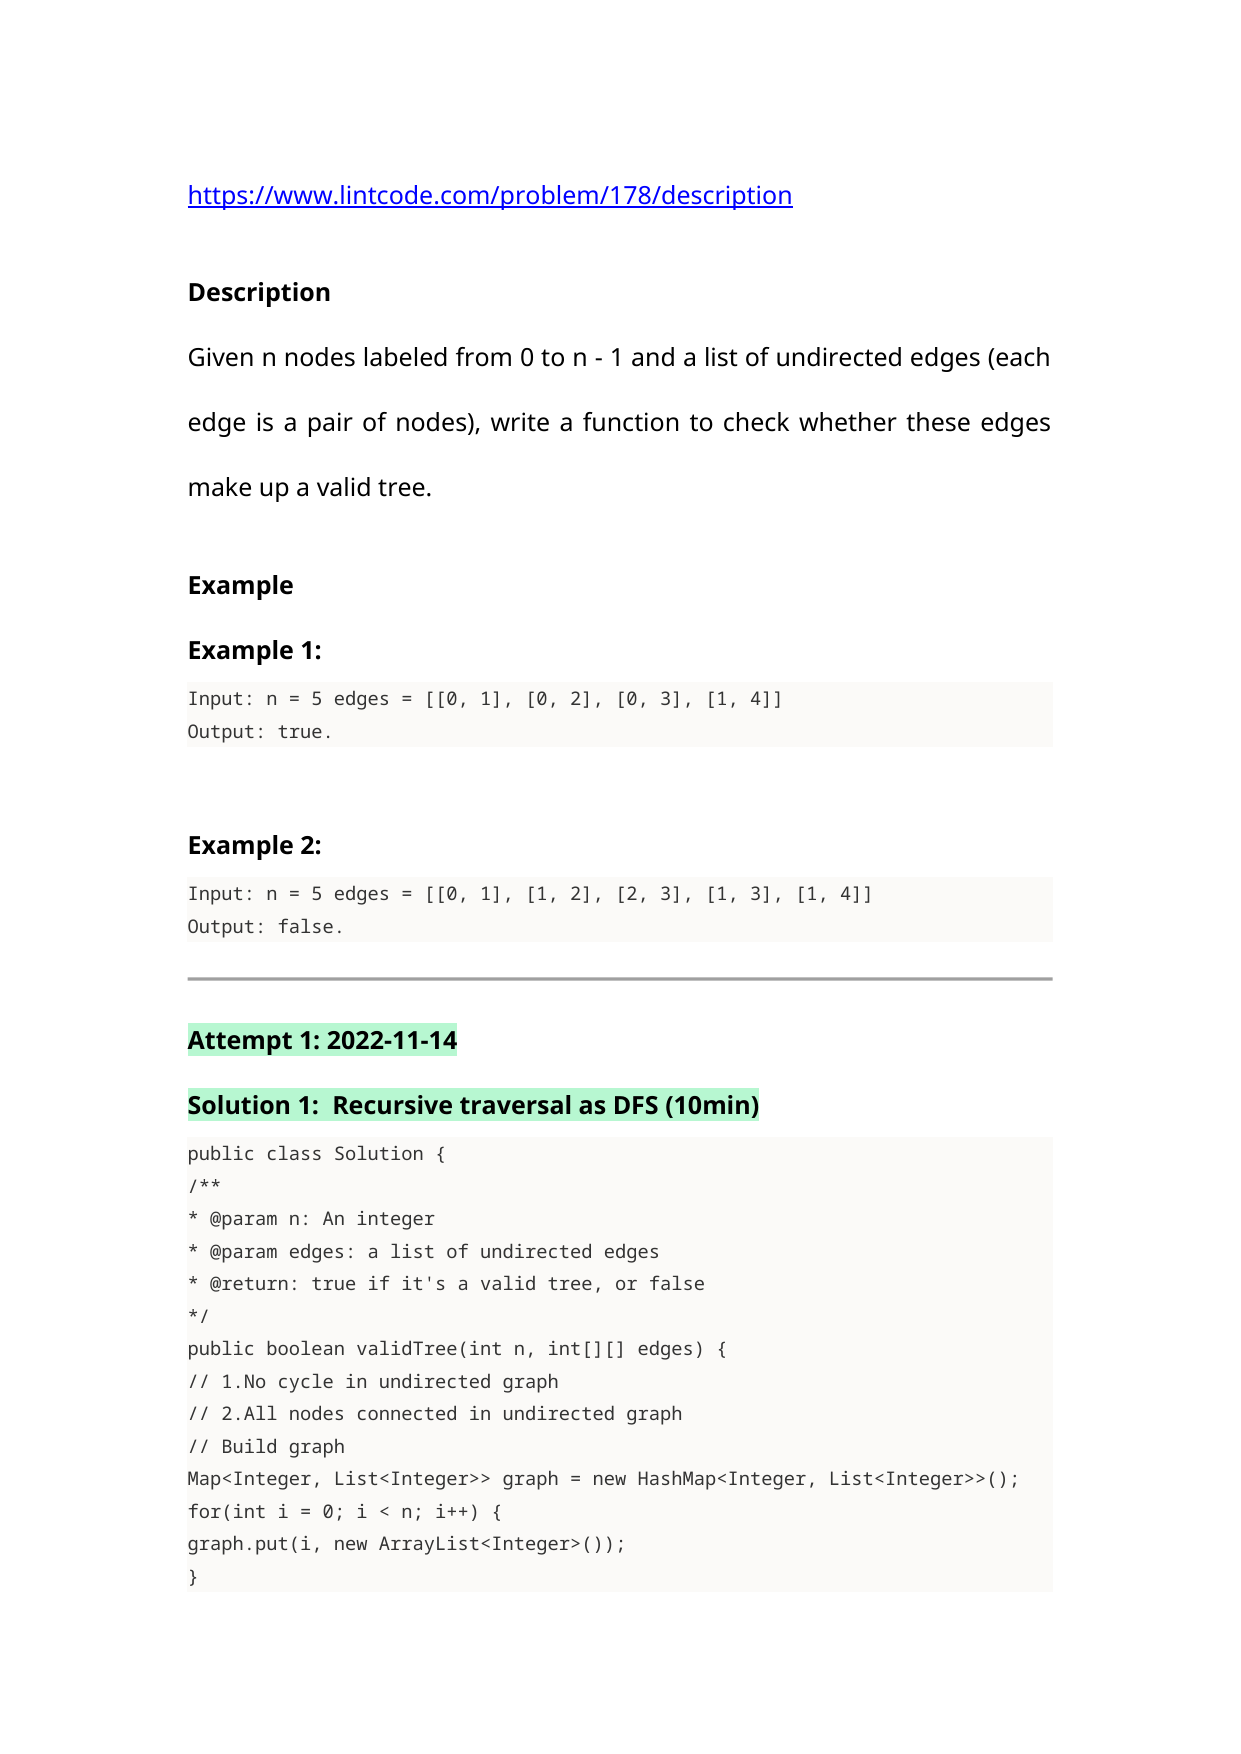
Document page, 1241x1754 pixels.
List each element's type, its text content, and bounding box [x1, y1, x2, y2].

text Map<Integer, List<Integer>> graph = new HashMap<Integer, List<Integer>>(); [187, 1462, 1053, 1494]
text Example [187, 552, 1053, 617]
text // Build graph [187, 1429, 1053, 1462]
text Given n nodes labeled from 0 to n - 1 and a list of undirected edges (each edge is a pair of nodes), write a function to check whether these edges make up a valid tree. [187, 324, 1053, 519]
text Description [187, 259, 1053, 324]
text * @return: true if it's a valid tree, or false [187, 1267, 1053, 1299]
text // 1.No cycle in undirected graph [187, 1364, 1053, 1397]
text public class Solution { [187, 1137, 1053, 1169]
text Attempt 1: 2022-11-14 [187, 1007, 1053, 1072]
text https://www.lintcode.com/problem/178/description [187, 162, 1053, 227]
text Input: n = 5 edges = [[0, 1], [1, 2], [2, 3], [1, 3], [1, 4]] [187, 877, 1053, 909]
text Output: false. [187, 909, 1053, 942]
text Example 1: [187, 617, 1053, 682]
text * @param edges: a list of undirected edges [187, 1234, 1053, 1267]
text Example 2: [187, 812, 1053, 877]
text graph.put(i, new ArrayList<Integer>()); [187, 1527, 1053, 1559]
text */ [187, 1299, 1053, 1332]
text for(int i = 0; i < n; i++) { [187, 1494, 1053, 1527]
text // 2.All nodes connected in undirected graph [187, 1397, 1053, 1429]
text * @param n: An integer [187, 1202, 1053, 1234]
text /** [187, 1169, 1053, 1202]
text } [187, 1559, 1053, 1592]
text Solution 1: Recursive traversal as DFS (10min) [187, 1072, 1053, 1137]
text Input: n = 5 edges = [[0, 1], [0, 2], [0, 3], [1, 4]] [187, 682, 1053, 714]
text public boolean validTree(int n, int[][] edges) { [187, 1332, 1053, 1364]
text Output: true. [187, 714, 1053, 747]
